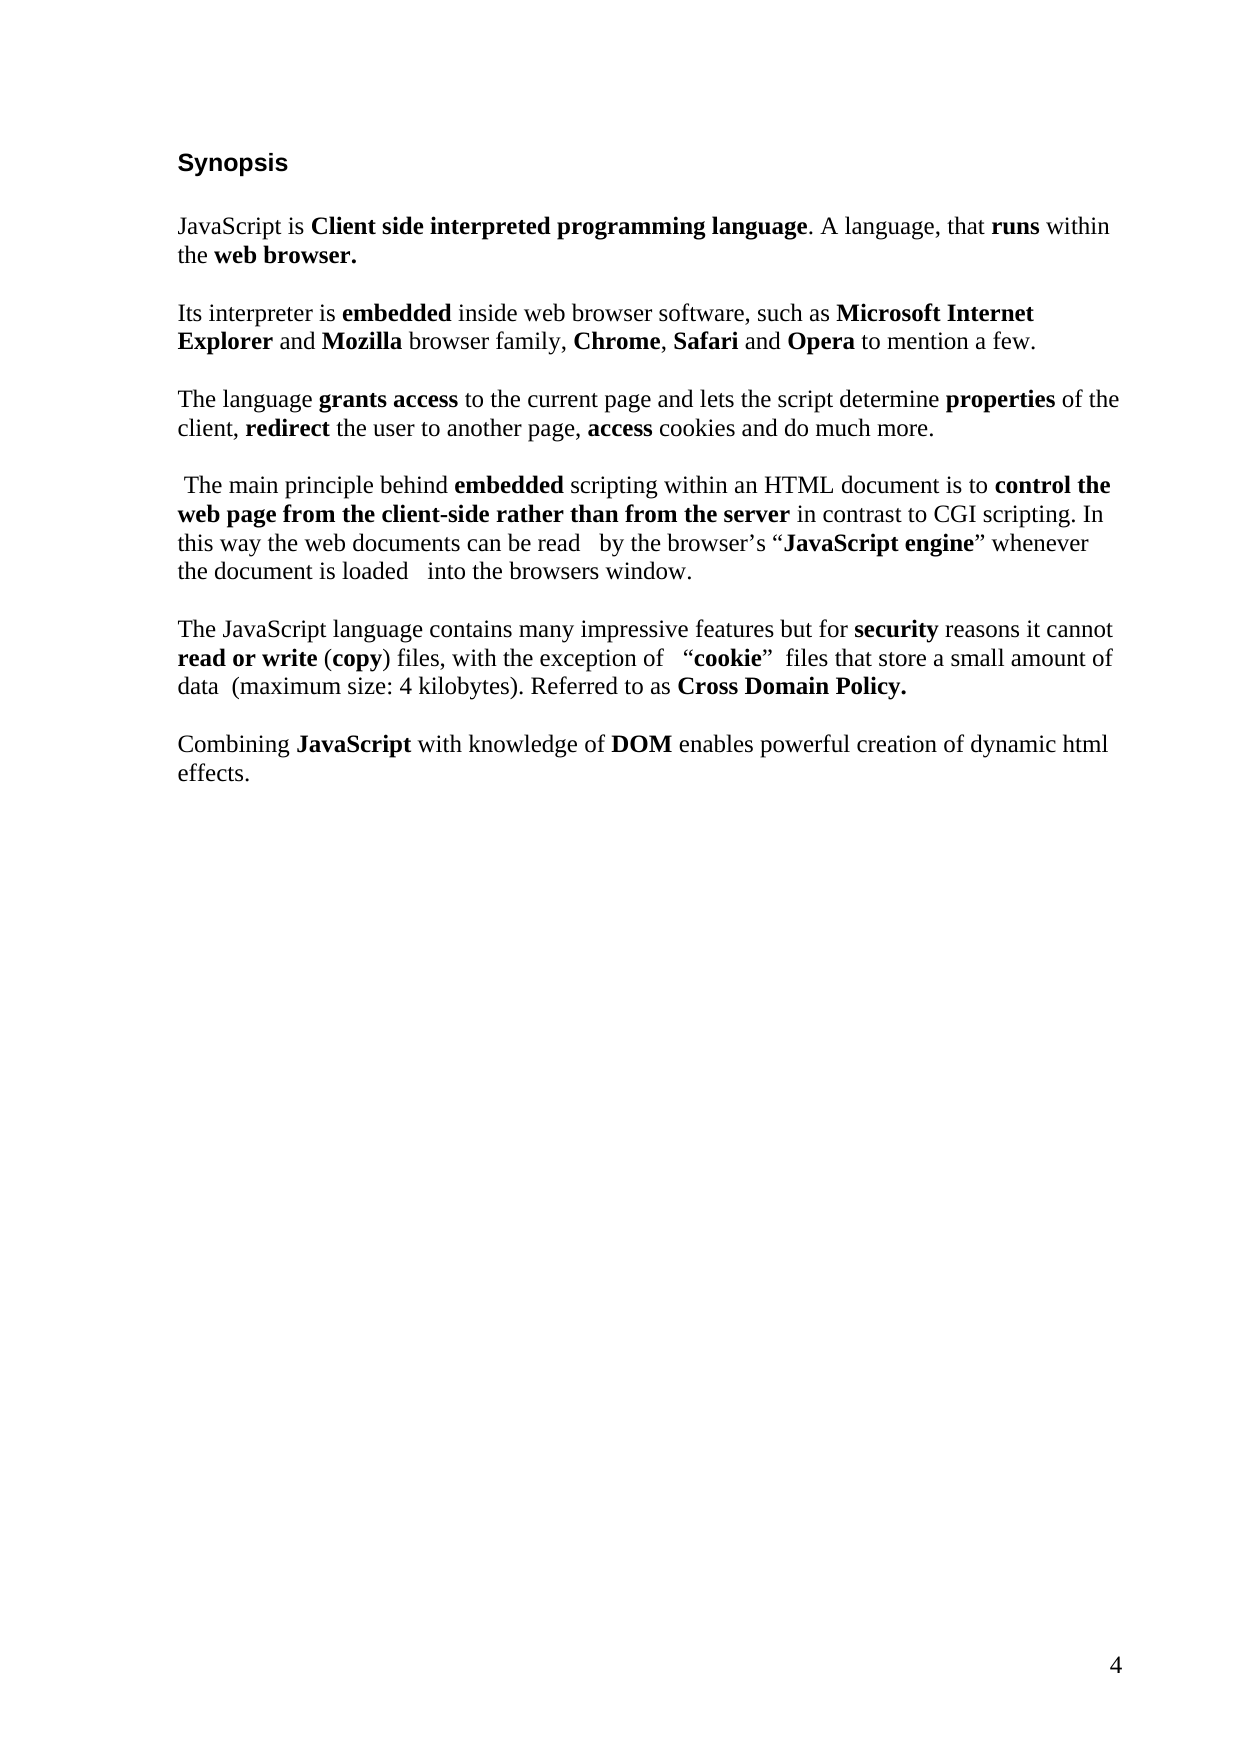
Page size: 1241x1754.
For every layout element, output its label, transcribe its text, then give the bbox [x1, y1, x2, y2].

text Combining JavaScript with knowledge of DOM enables powerful creation of dynamic html effects. [177, 729, 1122, 786]
text The language grants access to the current page and lets the script determine properties of the client, redirect the user to another page, access cookies and do much more. [177, 384, 1122, 441]
text The main principle behind embedded scripting within an HTML document is to control the web page from the client-side rather than from the server in contrast to CGI scripting. In this way the web documents can be read by the browser’s “JavaScript engine” whenever the document is loaded into the browsers window. [177, 470, 1122, 585]
text The JavaScript language contains many impressive features but for security reasons it cannot read or write (copy) files, with the exception of “cookie” files that store a small amount of data (maximum size: 4 kilobytes). Referred to as Cross Domain Policy. [177, 614, 1116, 700]
text JavaScript is Client side interpreted programming language. A language, that runs within the web browser. [177, 211, 1122, 269]
subtitle Synopsis [177, 148, 1122, 176]
text Its interpreter is embedded inside web browser software, such as Microsoft Internet Explorer and Mozilla browser family, Chrome, Safari and Opera to mention a few. [177, 298, 1122, 355]
